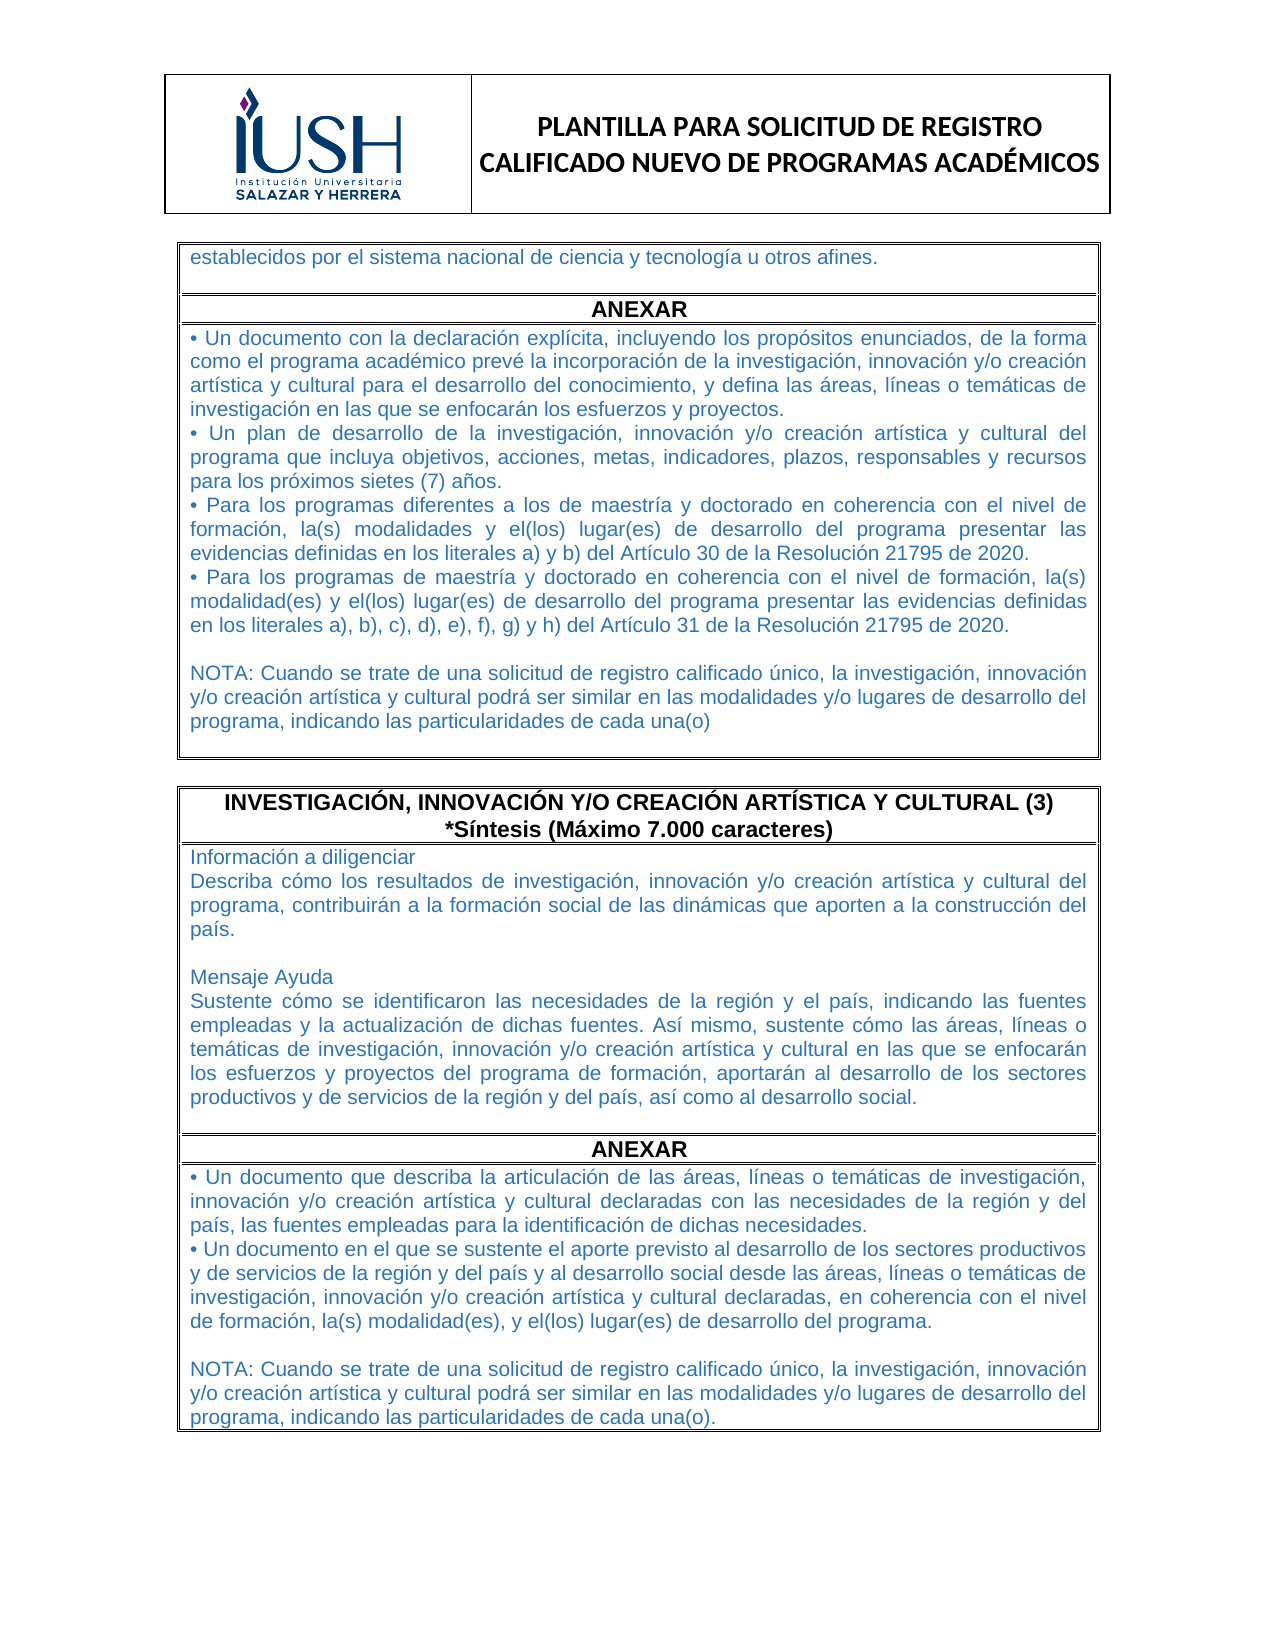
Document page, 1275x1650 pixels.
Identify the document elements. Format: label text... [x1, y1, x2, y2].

table_cell • Un documento con la declaración explícita, incluyendo los propósitos enunciados, de la forma como el programa académico prevé la incorporación de la investigación, innovación y/o creación artística y cultural para el desarrollo del conocimiento, y defina las áreas, líneas o temáticas de investigación en las que se enfocarán los esfuerzos y proyectos. • Un plan de desarrollo de la investigación, innovación y/o creación artística y cultural del programa que incluya objetivos, acciones, metas, indicadores, plazos, responsables y recursos para los próximos sietes (7) años. • Para los programas diferentes a los de maestría y doctorado en coherencia con el nivel de formación, la(s) modalidades y el(los) lugar(es) de desarrollo del programa presentar las evidencias definidas en los literales a) y b) del Artículo 30 de la Resolución 21795 de 2020. • Para los programas de maestría y doctorado en coherencia con el nivel de formación, la(s) modalidad(es) y el(los) lugar(es) de desarrollo del programa presentar las evidencias definidas en los literales a), b), c), d), e), f), g) y h) del Artículo 31 de la Resolución 21795 de 2020. NOTA: Cuando se trate de una solicitud de registro calificado único, la investigación, innovación y/o creación artística y cultural podrá ser similar en las modalidades y/o lugares de desarrollo del programa, indicando las particularidades de cada una(o) [179, 322, 1099, 757]
table_cell Información a diligenciar Describa cómo los resultados de investigación, innovación y/o creación artística y cultural del programa, contribuirán a la formación social de las dinámicas que aporten a la construcción del país. Mensaje Ayuda Sustente cómo se identificaron las necesidades de la región y el país, indicando las fuentes empleadas y la actualización de dichas fuentes. Así mismo, sustente cómo las áreas, líneas o temáticas de investigación, innovación y/o creación artística y cultural en las que se enfocarán los esfuerzos y proyectos del programa de formación, aportarán al desarrollo de los sectores productivos y de servicios de la región y del país, así como al desarrollo social. [180, 842, 1098, 1132]
table_cell • Un documento que describa la articulación de las áreas, líneas o temáticas de investigación, innovación y/o creación artística y cultural declaradas con las necesidades de la región y del país, las fuentes empleadas para la identificación de dichas necesidades. • Un documento en el que se sustente el aporte previsto al desarrollo de los sectores productivos y de servicios de la región y del país y al desarrollo social desde las áreas, líneas o temáticas de investigación, innovación y/o creación artística y cultural declaradas, en coherencia con el nivel de formación, la(s) modalidad(es), y el(los) lugar(es) de desarrollo del programa. NOTA: Cuando se trate de una solicitud de registro calificado único, la investigación, innovación y/o creación artística y cultural podrá ser similar en las modalidades y/o lugares de desarrollo del programa, indicando las particularidades de cada una(o). [179, 1162, 1099, 1429]
table_cell ANEXAR [180, 1133, 1098, 1162]
table_header INVESTIGACIÓN, INNOVACIÓN Y/O CREACIÓN ARTÍSTICA Y CULTURAL (3) *Síntesis (Máximo 7.000 caracteres) [180, 789, 445, 842]
picture [218, 74, 419, 213]
table_cell ANEXAR [180, 293, 1098, 322]
table_header INVESTIGACIÓN, INNOVACIÓN Y/O CREACIÓN ARTÍSTICA Y CULTURAL (3) *Síntesis (Máximo 7.000 caracteres) [833, 789, 1098, 842]
